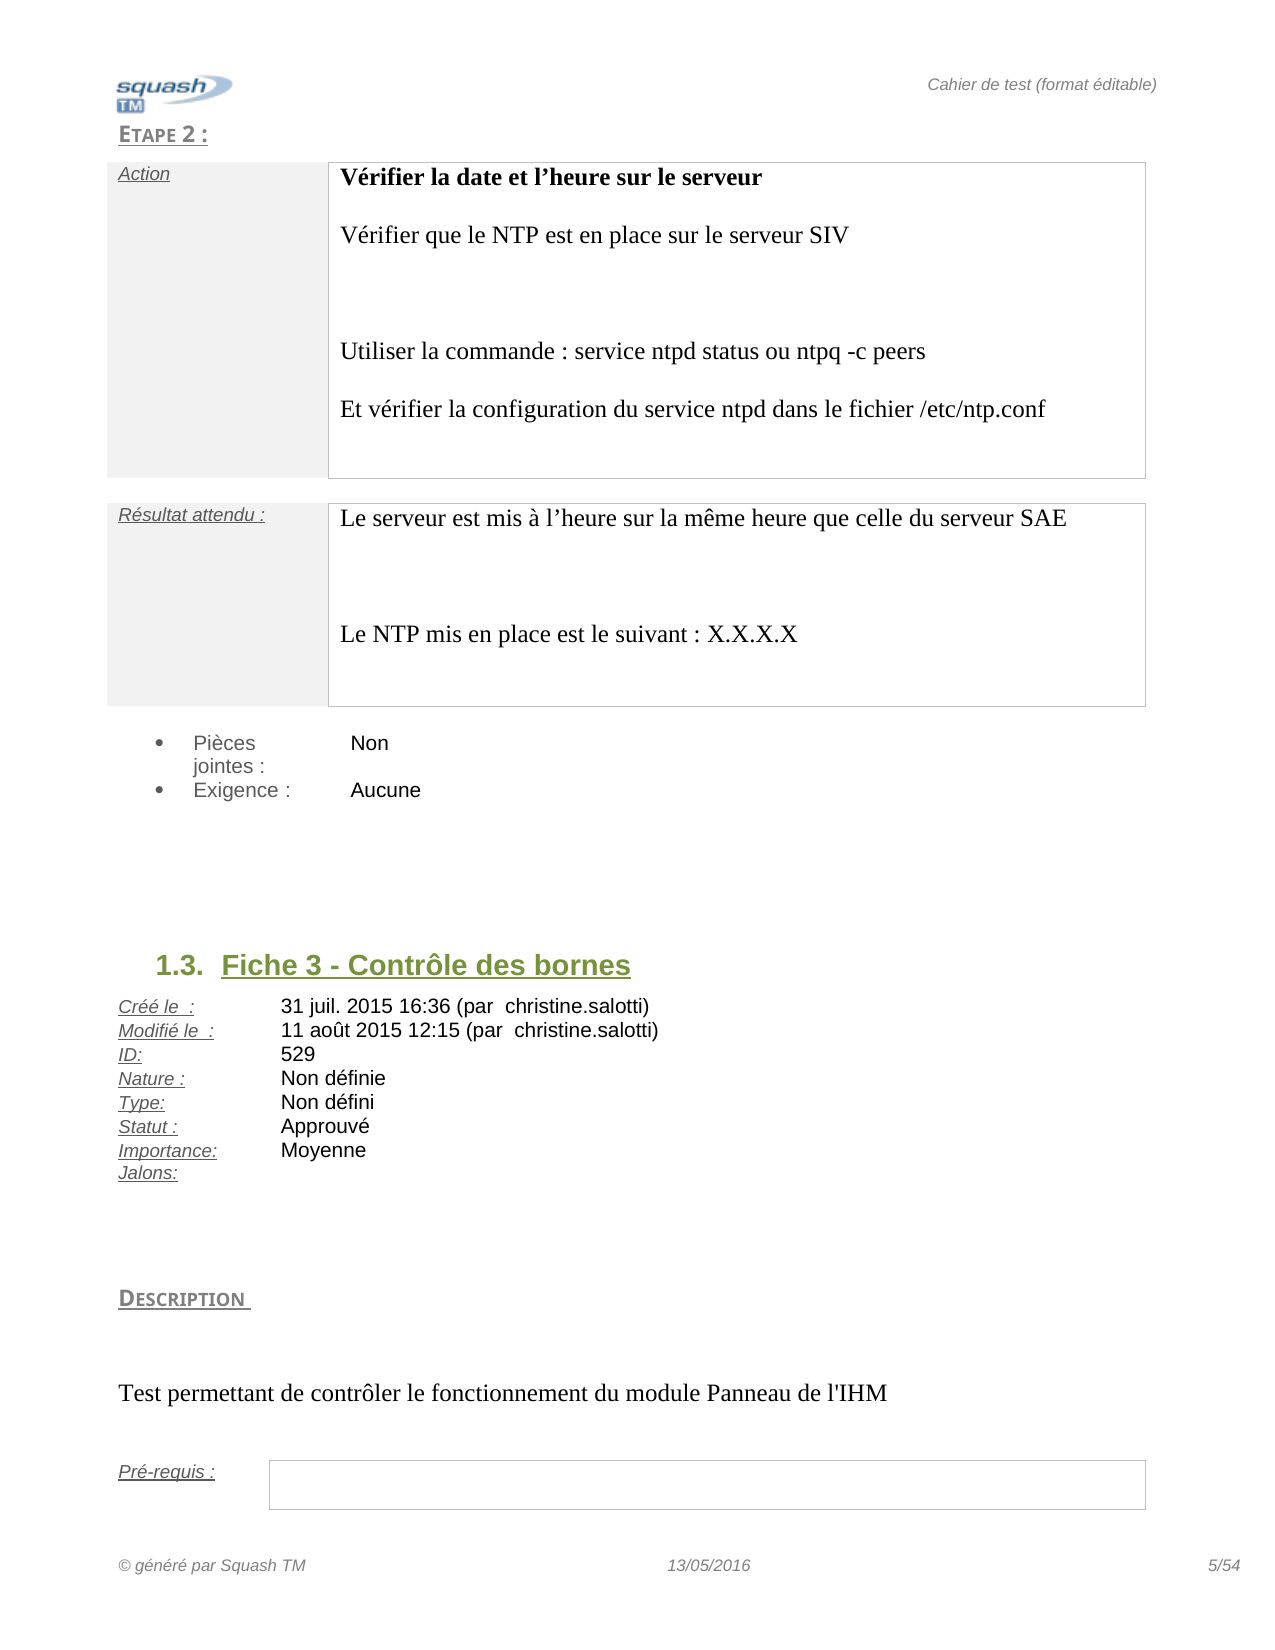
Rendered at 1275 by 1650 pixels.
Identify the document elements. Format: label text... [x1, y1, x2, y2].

table_header Pré-requis : [107, 1460, 269, 1509]
text Statut : Approuvé [118, 1114, 1157, 1138]
text Créé le : 31 juil. 2015 16:36 (par christine.salotti) [118, 994, 1157, 1018]
text ID: 529 [118, 1042, 1157, 1066]
picture [111, 69, 237, 117]
text Test permettant de contrôler le fonctionnement du module Panneau de l'IHM [118, 1378, 1157, 1407]
subtitle Etape 2 : [118, 118, 1157, 149]
table_header Vérifier la date et l’heure sur le serveur Vérifier que le NTP est en place sur le serveur SIV Utiliser la commande : service ntpd status ou ntpq -c peers Et vérifier la configuration du service ntpd dans le fichier /etc/ntp.conf [329, 163, 1145, 478]
text Modifié le : 11 août 2015 12:15 (par christine.salotti) [118, 1018, 1157, 1042]
table_header Pièces jointes : [107, 730, 339, 778]
table_header [270, 1461, 1145, 1509]
table_header Résultat attendu : [107, 503, 328, 706]
table_cell Aucune [339, 778, 1168, 802]
table_header Le serveur est mis à l’heure sur la même heure que celle du serveur SAE Le NTP mis en place est le suivant : X.X.X.X [329, 504, 1145, 706]
table_cell Exigence : [107, 778, 339, 802]
table_header Action [107, 162, 328, 478]
table_header Non [339, 730, 1168, 778]
text Jalons: [118, 1162, 1157, 1183]
text Nature : Non définie [118, 1066, 1157, 1090]
subtitle Fiche 3 - Contrôle des bornes [155, 948, 1157, 982]
text Type: Non défini [118, 1090, 1157, 1114]
text Importance: Moyenne [118, 1138, 1157, 1162]
subtitle Description [118, 1281, 1157, 1313]
